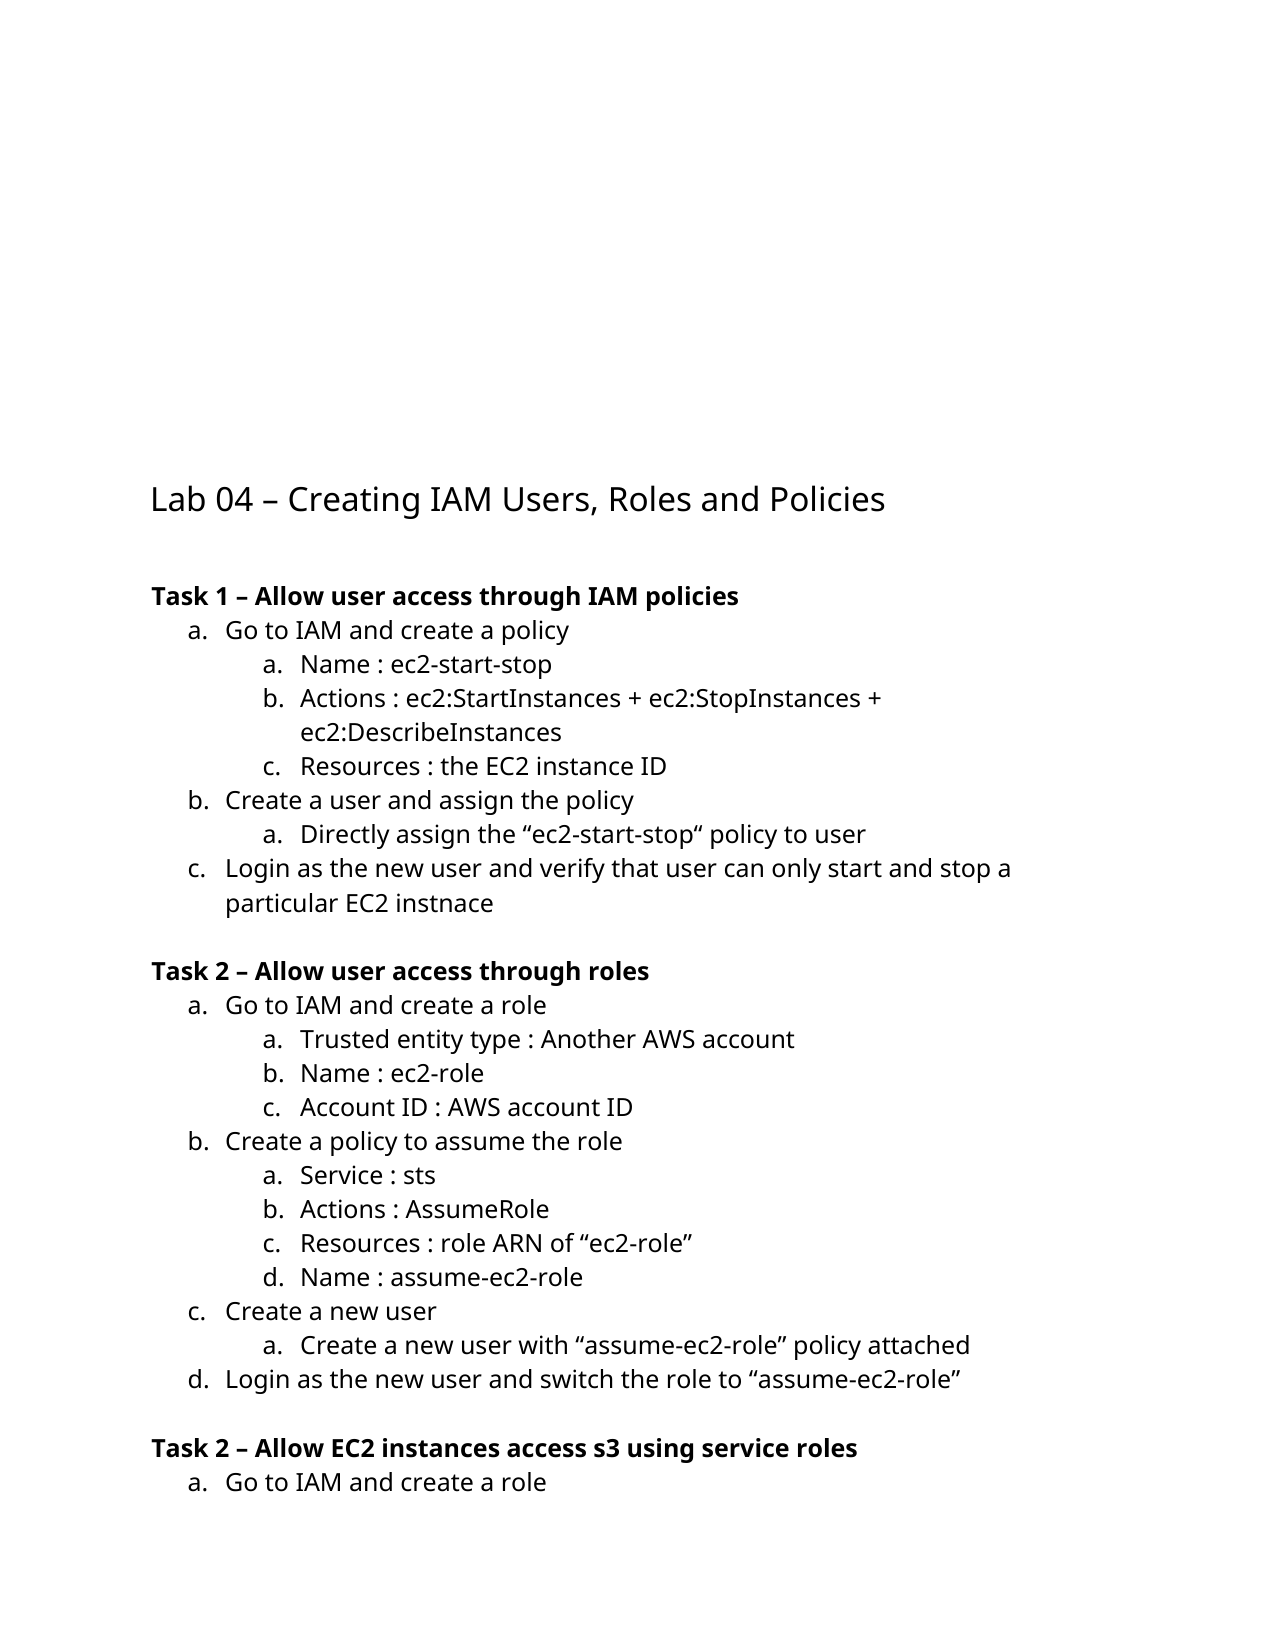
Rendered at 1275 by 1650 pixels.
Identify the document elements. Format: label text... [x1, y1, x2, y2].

list Go to IAM and create a role [187, 987, 1125, 1021]
text Task 1 – Allow user access through IAM policies [151, 579, 1125, 613]
list Create a user and assign the policy [187, 783, 1125, 817]
list Directly assign the “ec2-start-stop“ policy to user [262, 817, 1125, 851]
list Create a new user [187, 1294, 1125, 1328]
list Go to IAM and create a policy [187, 613, 1125, 647]
text Task 2 – Allow user access through roles [151, 953, 1125, 987]
subtitle Lab 04 – Creating IAM Users, Roles and Policies [150, 476, 1125, 522]
list Go to IAM and create a role [187, 1464, 1125, 1498]
list Trusted entity type : Another AWS account [262, 1021, 1125, 1056]
list Create a new user with “assume-ec2-role” policy attached [262, 1328, 1125, 1362]
text Task 2 – Allow EC2 instances access s3 using service roles [151, 1430, 1125, 1464]
list Login as the new user and switch the role to “assume-ec2-role” [187, 1362, 1125, 1396]
list Actions : ec2:StartInstances + ec2:StopInstances + ec2:DescribeInstances [262, 681, 1125, 749]
list Name : assume-ec2-role [262, 1260, 1125, 1294]
list Resources : role ARN of “ec2-role” [262, 1226, 1125, 1260]
list Name : ec2-role [262, 1056, 1125, 1089]
list Login as the new user and verify that user can only start and stop a particular EC2 instnace [187, 851, 1125, 919]
list Create a policy to assume the role [187, 1124, 1125, 1158]
list Name : ec2-start-stop [262, 647, 1125, 681]
list Service : sts [262, 1158, 1125, 1192]
list Actions : AssumeRole [262, 1192, 1125, 1226]
list Resources : the EC2 instance ID [262, 749, 1125, 783]
list Account ID : AWS account ID [262, 1089, 1125, 1124]
